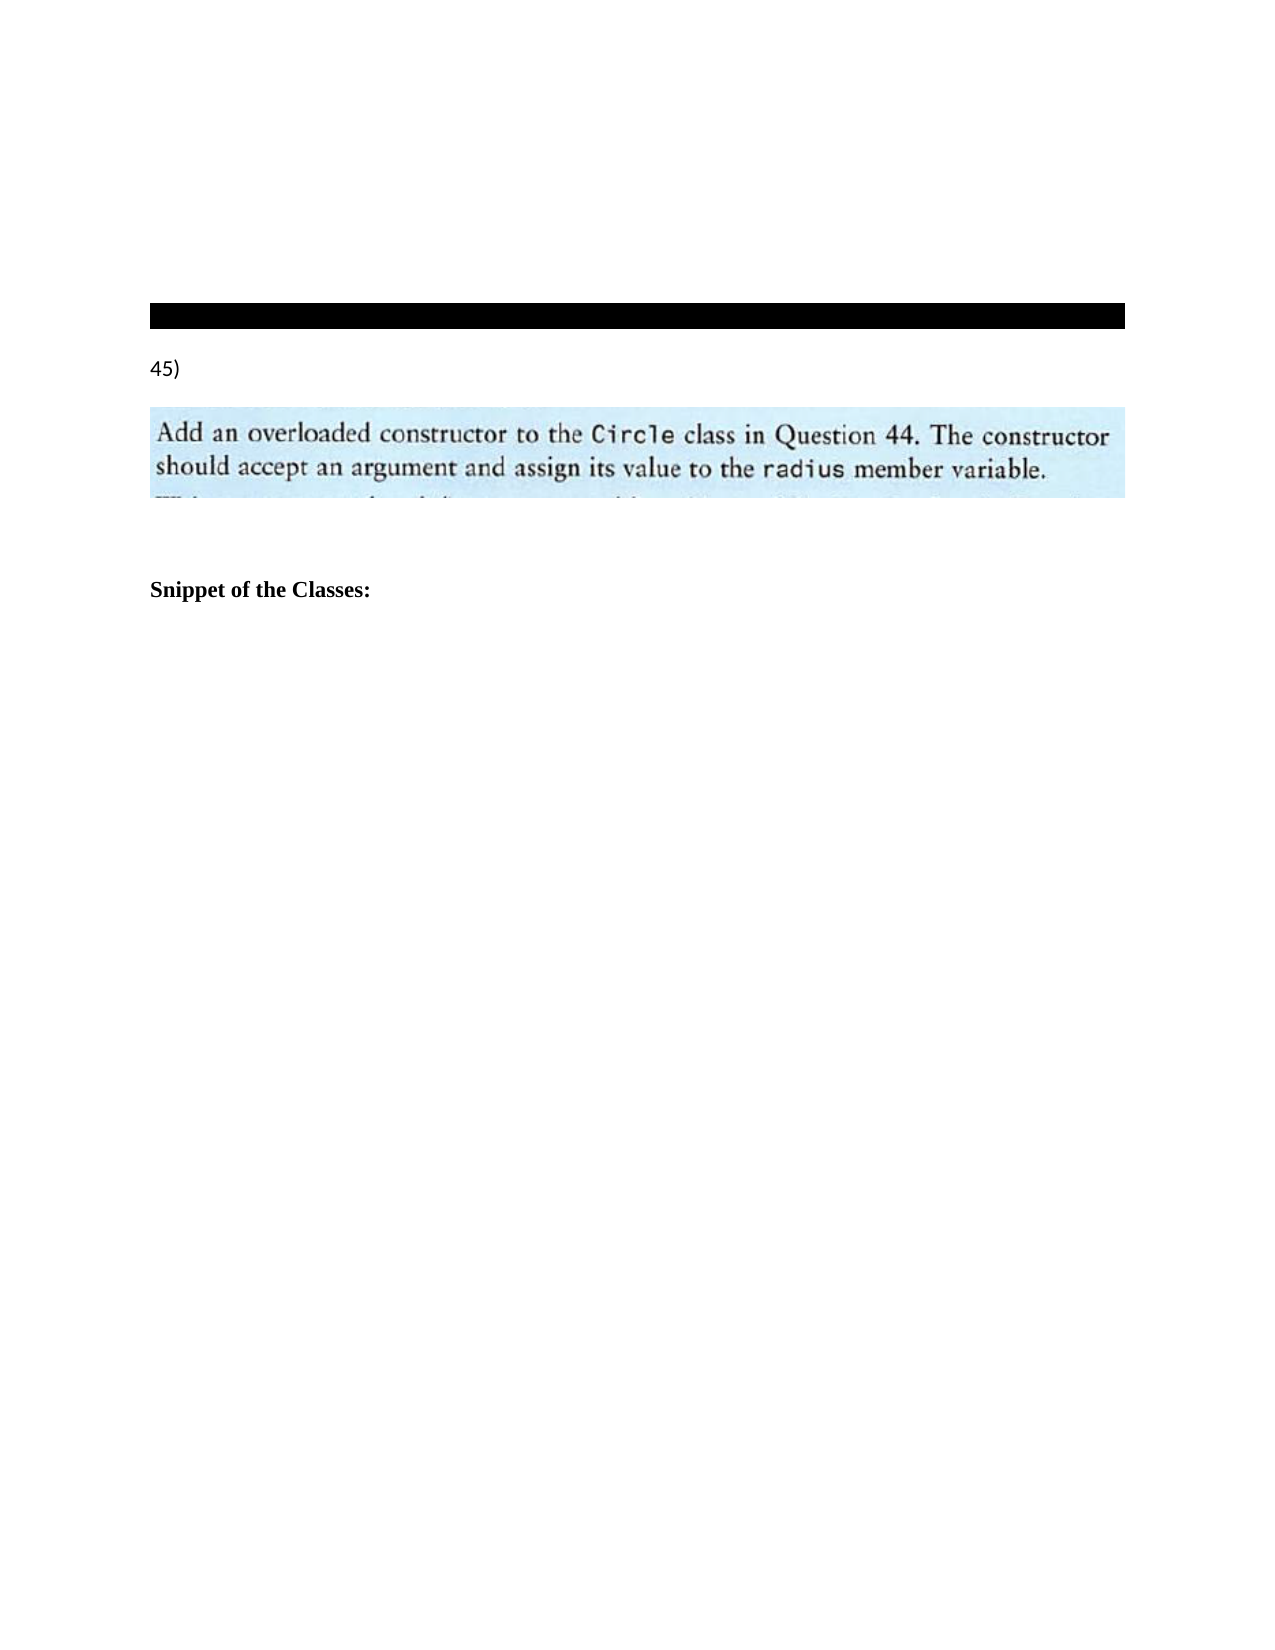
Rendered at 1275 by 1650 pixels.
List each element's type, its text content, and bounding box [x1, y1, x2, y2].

text 45) [150, 354, 1125, 382]
text Snippet of the Classes: [150, 576, 1125, 602]
picture [150, 407, 1125, 498]
